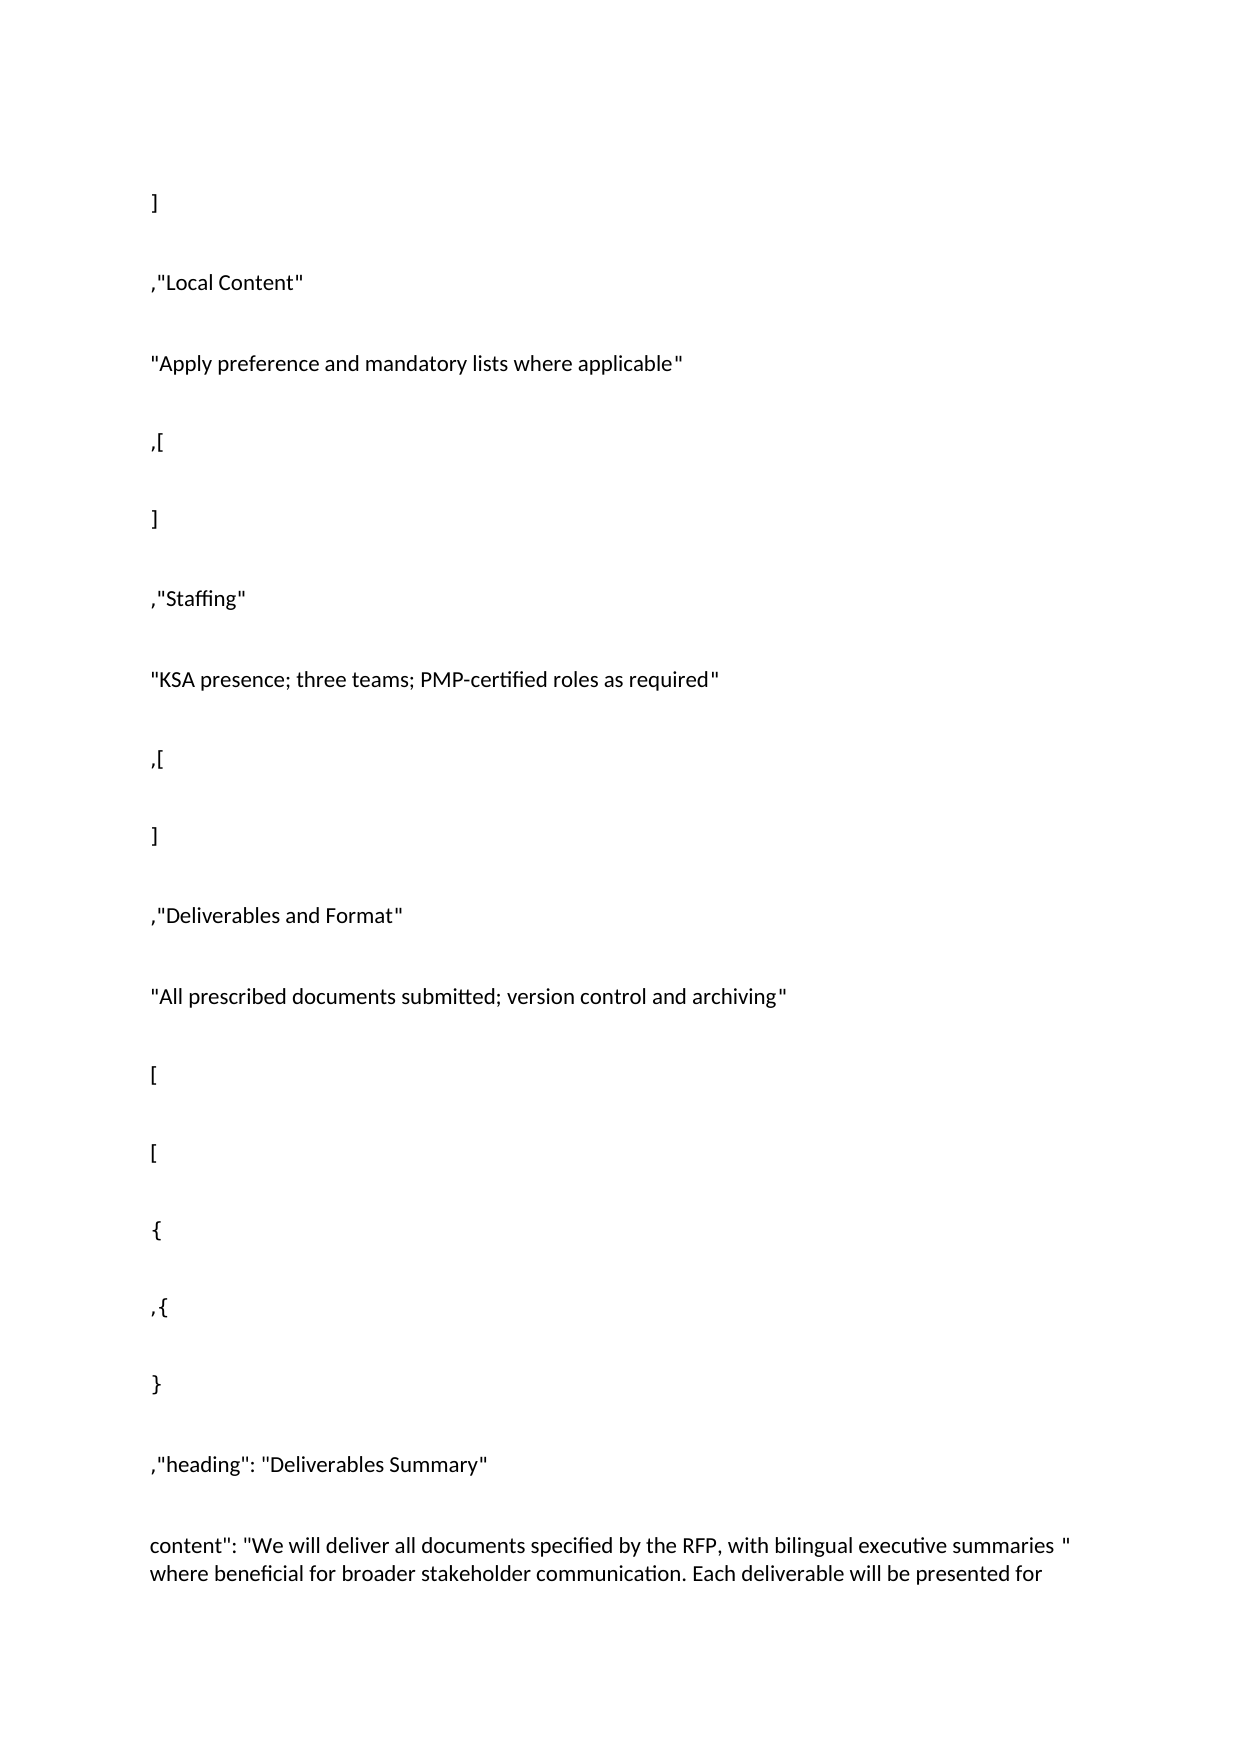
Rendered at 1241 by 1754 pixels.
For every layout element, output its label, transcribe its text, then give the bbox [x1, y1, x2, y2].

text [150, 1531, 1090, 1587]
text "All prescribed documents submitted; version control and archiving" [150, 982, 1090, 1010]
text [ [150, 507, 1090, 531]
text [ [150, 824, 1090, 848]
text "heading": "Deliverables Summary", [150, 1450, 1090, 1478]
text { [150, 1372, 1090, 1397]
text "Staffing", [150, 584, 1090, 612]
text "Apply preference and mandatory lists where applicable" [150, 349, 1090, 377]
text "Deliverables and Format", [150, 901, 1090, 929]
text ] [150, 1063, 1090, 1087]
text "KSA presence; three teams; PMP-certified roles as required" [150, 666, 1090, 693]
text "Local Content", [150, 268, 1090, 296]
text [ [150, 191, 1090, 215]
text }, [150, 1295, 1090, 1319]
text ], [150, 747, 1090, 771]
text ] [150, 1141, 1090, 1165]
text } [150, 1218, 1090, 1242]
text ], [150, 430, 1090, 454]
